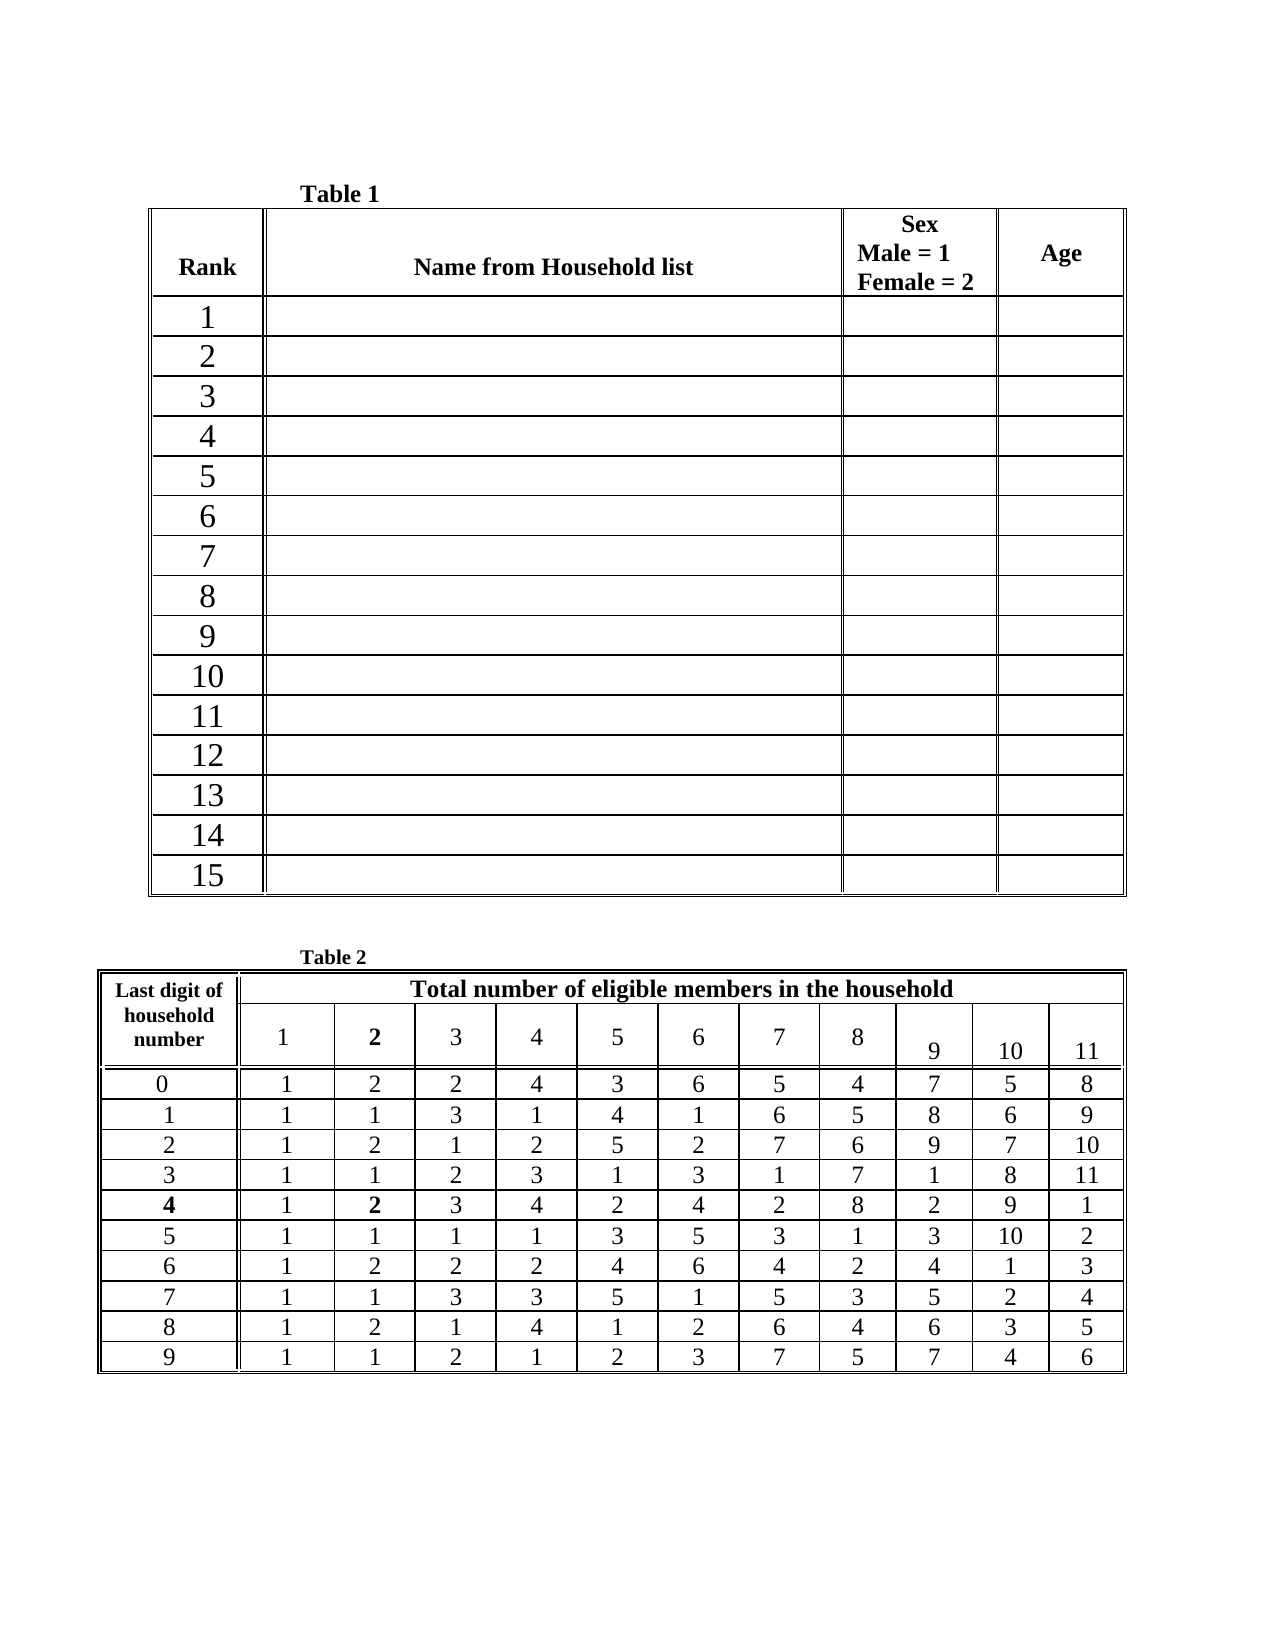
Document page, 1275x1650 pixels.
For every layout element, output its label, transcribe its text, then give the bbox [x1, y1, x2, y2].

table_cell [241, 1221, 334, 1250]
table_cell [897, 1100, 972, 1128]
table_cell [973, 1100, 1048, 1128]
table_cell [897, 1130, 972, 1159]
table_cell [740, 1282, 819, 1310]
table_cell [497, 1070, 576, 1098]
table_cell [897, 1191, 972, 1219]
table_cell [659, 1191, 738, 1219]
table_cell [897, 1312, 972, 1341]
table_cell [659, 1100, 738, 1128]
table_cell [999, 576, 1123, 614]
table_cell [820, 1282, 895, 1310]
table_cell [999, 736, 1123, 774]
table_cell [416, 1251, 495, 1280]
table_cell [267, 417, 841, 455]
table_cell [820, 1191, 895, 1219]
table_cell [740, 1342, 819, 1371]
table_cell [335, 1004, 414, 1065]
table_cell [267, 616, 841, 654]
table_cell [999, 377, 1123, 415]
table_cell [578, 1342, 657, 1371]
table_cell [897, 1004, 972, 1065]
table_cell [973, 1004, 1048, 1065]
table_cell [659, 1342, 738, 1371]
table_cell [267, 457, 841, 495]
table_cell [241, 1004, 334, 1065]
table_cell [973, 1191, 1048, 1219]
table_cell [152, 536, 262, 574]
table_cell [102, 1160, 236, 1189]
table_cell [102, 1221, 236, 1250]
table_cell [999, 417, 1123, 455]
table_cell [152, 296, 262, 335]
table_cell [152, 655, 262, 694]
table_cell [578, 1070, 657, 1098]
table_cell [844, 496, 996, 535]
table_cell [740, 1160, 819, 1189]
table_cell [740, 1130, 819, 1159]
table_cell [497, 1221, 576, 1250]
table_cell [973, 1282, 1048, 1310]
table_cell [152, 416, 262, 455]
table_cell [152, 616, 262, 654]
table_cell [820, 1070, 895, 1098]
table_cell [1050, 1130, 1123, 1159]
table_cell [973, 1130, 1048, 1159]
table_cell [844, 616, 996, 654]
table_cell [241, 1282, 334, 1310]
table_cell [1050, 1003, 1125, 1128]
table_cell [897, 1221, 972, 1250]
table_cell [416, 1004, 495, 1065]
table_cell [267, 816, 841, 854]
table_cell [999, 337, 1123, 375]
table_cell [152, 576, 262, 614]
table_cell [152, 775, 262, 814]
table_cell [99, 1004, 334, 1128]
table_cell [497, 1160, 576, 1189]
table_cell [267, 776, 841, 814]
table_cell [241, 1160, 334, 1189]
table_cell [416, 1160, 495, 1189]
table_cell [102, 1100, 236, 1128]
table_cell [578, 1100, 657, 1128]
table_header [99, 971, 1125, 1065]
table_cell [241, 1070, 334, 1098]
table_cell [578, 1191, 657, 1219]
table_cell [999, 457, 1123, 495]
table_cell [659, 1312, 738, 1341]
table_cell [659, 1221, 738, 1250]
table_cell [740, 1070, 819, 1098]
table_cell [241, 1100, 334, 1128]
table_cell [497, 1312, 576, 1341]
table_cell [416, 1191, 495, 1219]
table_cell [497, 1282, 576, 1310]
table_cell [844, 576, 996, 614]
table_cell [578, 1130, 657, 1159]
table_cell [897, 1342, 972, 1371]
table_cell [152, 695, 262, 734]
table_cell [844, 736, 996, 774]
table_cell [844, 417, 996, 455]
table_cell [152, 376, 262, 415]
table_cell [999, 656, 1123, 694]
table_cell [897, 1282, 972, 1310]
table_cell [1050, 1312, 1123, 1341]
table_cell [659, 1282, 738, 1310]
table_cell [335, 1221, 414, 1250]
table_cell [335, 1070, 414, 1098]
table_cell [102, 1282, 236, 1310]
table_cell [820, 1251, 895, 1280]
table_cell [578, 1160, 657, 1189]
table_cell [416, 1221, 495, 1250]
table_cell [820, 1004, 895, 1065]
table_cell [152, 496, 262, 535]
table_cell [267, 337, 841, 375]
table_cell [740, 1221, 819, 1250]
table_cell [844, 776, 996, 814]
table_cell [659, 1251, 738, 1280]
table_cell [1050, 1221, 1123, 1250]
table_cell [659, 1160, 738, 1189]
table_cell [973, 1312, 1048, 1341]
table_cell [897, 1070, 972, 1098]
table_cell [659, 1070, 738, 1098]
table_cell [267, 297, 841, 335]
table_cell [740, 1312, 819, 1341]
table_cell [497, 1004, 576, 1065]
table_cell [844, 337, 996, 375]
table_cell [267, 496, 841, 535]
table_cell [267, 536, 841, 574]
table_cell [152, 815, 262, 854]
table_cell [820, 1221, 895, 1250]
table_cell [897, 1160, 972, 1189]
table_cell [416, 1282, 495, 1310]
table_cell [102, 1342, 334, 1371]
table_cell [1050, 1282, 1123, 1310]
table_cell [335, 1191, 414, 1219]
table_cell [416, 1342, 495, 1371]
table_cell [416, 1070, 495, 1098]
text Table 2 [300, 945, 1125, 969]
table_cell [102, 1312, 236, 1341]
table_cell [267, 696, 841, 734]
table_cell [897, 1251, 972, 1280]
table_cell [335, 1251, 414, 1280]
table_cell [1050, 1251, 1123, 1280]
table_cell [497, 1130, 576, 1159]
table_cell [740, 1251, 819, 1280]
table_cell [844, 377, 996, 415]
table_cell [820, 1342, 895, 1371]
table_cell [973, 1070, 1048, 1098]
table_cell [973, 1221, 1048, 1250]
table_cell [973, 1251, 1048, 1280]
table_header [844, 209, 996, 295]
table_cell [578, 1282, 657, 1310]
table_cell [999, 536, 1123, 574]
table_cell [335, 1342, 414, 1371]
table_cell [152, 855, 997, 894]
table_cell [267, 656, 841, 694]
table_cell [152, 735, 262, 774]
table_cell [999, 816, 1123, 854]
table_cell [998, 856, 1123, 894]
text Table 1 [300, 179, 1125, 207]
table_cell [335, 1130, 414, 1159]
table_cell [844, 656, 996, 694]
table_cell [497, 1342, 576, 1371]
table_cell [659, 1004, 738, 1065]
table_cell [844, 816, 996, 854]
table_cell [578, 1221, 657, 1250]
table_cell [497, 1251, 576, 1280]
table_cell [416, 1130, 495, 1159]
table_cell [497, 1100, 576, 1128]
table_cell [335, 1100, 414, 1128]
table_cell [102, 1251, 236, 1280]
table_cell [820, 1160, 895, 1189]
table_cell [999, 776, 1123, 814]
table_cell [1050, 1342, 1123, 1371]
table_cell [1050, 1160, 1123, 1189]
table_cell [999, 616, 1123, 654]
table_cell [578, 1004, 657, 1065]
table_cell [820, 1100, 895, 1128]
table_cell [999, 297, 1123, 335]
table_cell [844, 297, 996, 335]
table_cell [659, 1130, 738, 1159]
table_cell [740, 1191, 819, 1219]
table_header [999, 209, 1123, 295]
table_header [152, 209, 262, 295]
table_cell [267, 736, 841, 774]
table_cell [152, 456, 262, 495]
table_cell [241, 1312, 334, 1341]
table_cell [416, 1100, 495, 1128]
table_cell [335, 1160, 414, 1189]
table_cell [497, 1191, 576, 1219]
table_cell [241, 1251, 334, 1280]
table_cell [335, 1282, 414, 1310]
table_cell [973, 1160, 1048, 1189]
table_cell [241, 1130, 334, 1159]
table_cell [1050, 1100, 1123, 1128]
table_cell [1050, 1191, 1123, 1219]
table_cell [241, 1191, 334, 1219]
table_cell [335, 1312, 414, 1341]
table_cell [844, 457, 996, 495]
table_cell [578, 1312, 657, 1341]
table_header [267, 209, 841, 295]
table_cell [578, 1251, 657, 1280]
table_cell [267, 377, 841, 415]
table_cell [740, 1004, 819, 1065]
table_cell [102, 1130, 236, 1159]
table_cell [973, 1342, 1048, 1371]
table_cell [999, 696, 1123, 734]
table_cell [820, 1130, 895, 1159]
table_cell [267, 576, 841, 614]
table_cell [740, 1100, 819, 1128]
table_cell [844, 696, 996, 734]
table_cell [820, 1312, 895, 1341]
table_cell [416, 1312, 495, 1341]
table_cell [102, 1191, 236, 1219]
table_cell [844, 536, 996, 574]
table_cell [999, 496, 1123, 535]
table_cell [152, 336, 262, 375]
